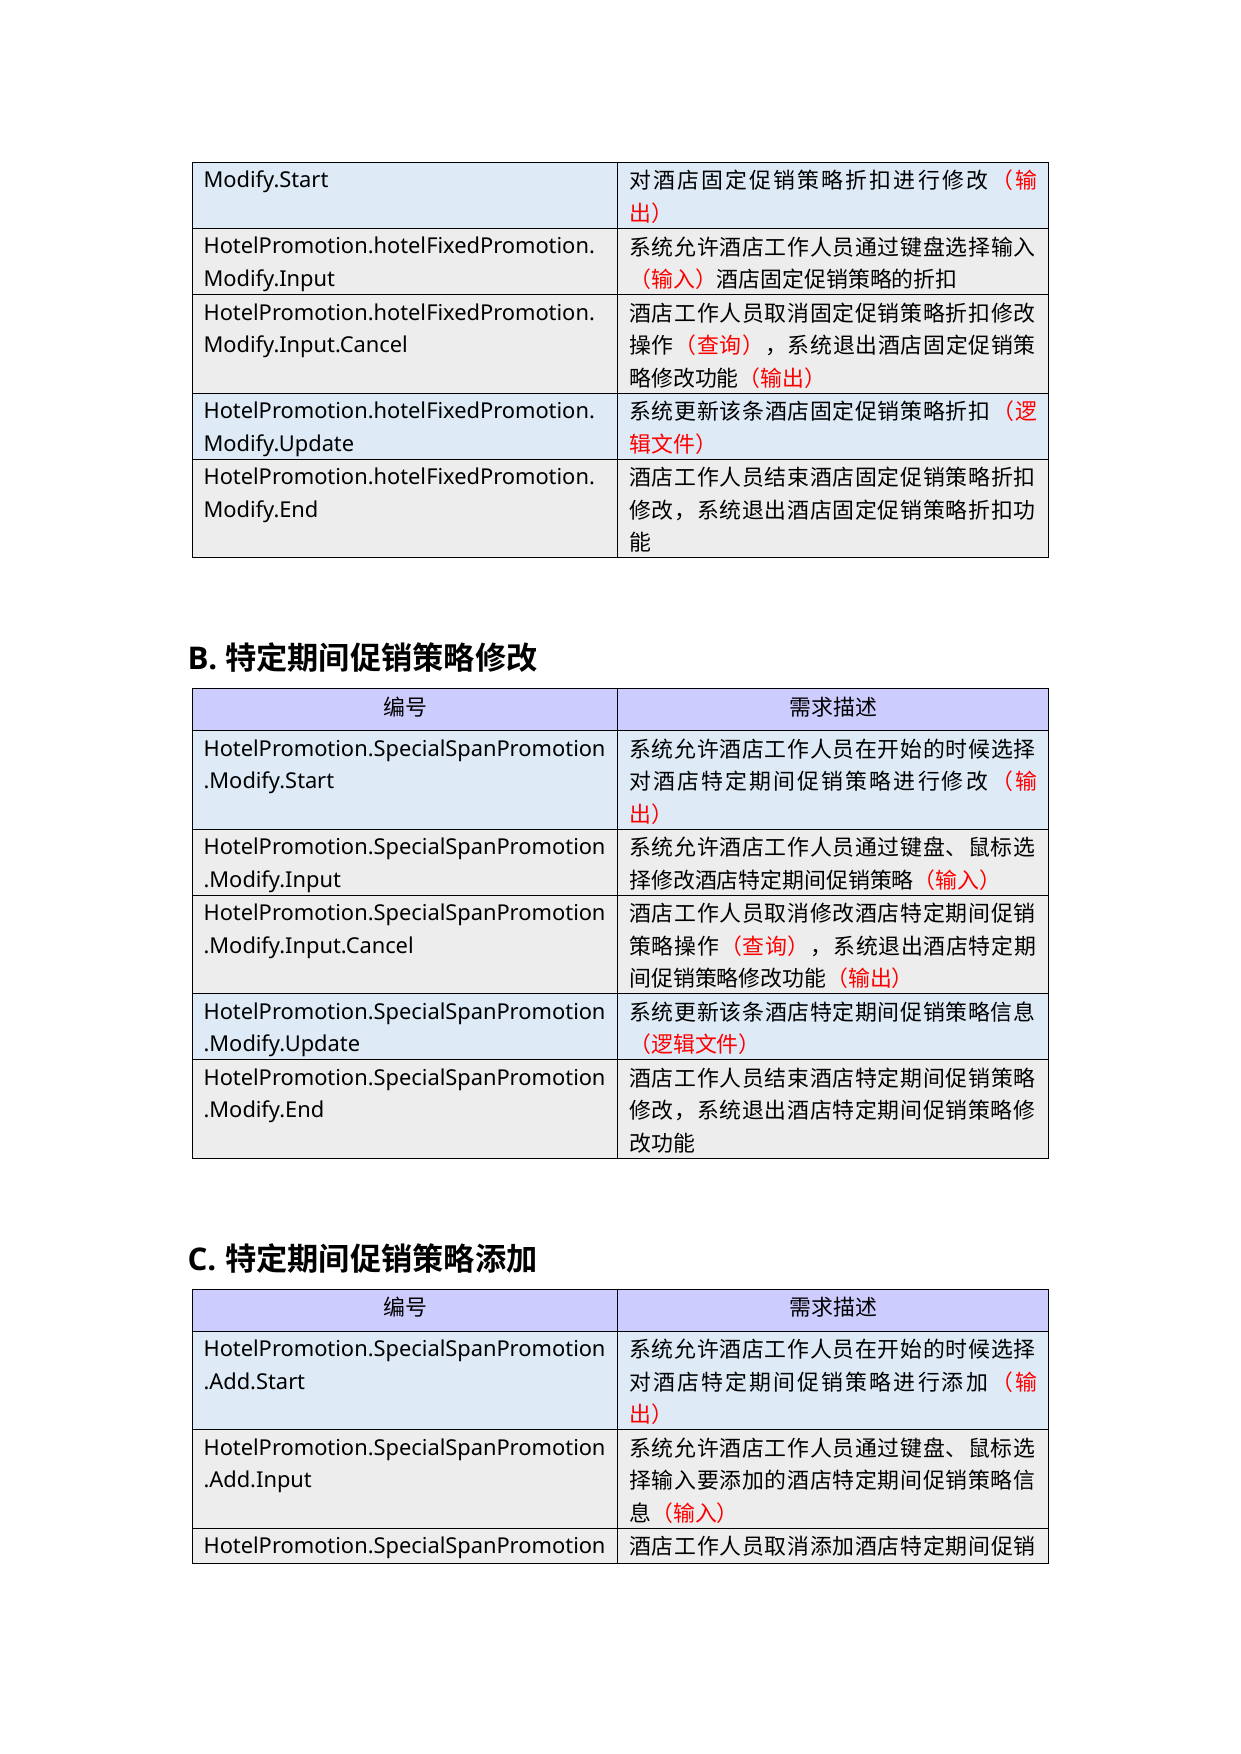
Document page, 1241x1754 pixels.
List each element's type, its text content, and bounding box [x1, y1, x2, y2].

table_cell 酒店工作人员结束酒店固定促销策略折扣修改，系统退出酒店固定促销策略折扣功能 [618, 460, 1048, 557]
table_cell 系统允许酒店工作人员通过键盘、鼠标选择修改酒店特定期间促销策略（输入） [618, 830, 1048, 895]
table_cell HotelPromotion.hotelFixedPromotion.Modify.Input.Cancel [193, 295, 617, 393]
table_cell 酒店工作人员取消添加酒店特定期间促销策略信息操作（查询），系统退出酒店特定期间促销策略添加功能（输出） [618, 1529, 1048, 1563]
table_header 需求描述 [618, 1290, 1048, 1331]
table_cell HotelPromotion.SpecialSpanPromotion.Modify.Start [193, 731, 617, 829]
table_cell HotelPromotion.hotelFixedPromotion.Modify.Input [193, 229, 617, 294]
table_cell HotelPromotion.hotelFixedPromotion.Modify.Update [193, 394, 617, 459]
table_header 编号 [193, 689, 617, 730]
table_cell 系统允许酒店工作人员在开始的时候选择对酒店特定期间促销策略进行修改（输出） [618, 731, 1048, 829]
table_cell HotelPromotion.SpecialSpanPromotion.Add.Input [193, 1430, 617, 1528]
table_cell HotelPromotion.SpecialSpanPromotion.Modify.Update [193, 994, 617, 1059]
list 特定期间促销策略添加 [187, 1224, 1053, 1289]
table_cell 系统允许酒店工作人员在开始的时候选择对酒店固定促销策略折扣进行修改（输出） [618, 163, 1048, 228]
table_cell HotelPromotion.SpecialSpanPromotion.Modify.Input.Cancel [193, 896, 617, 993]
table_cell HotelPromotion.SpecialSpanPromotion.Add.Start [193, 1332, 617, 1429]
table_cell 系统允许酒店工作人员在开始的时候选择对酒店特定期间促销策略进行添加（输出） [618, 1332, 1048, 1429]
list 特定期间促销策略修改 [187, 623, 1053, 688]
table_cell 酒店工作人员结束酒店特定期间促销策略修改，系统退出酒店特定期间促销策略修改功能 [618, 1060, 1048, 1158]
table_header 需求描述 [618, 689, 1048, 730]
table_cell 系统更新该条酒店特定期间促销策略信息（逻辑文件） [618, 994, 1048, 1059]
table_cell 系统允许酒店工作人员通过键盘选择输入（输入）酒店固定促销策略的折扣 [618, 229, 1048, 294]
table_cell 酒店工作人员取消修改酒店特定期间促销策略操作（查询），系统退出酒店特定期间促销策略修改功能（输出） [618, 896, 1048, 993]
table_cell HotelPromotion.SpecialSpanPromotion.Modify.Input [193, 830, 617, 895]
table_cell 系统允许酒店工作人员通过键盘、鼠标选择输入要添加的酒店特定期间促销策略信息（输入） [618, 1430, 1048, 1528]
table_header 编号 [193, 1290, 617, 1331]
table_cell 酒店工作人员取消固定促销策略折扣修改操作（查询），系统退出酒店固定促销策略修改功能（输出） [618, 295, 1048, 393]
table_cell 系统更新该条酒店固定促销策略折扣（逻辑文件） [618, 394, 1048, 459]
table_cell HotelPromotion.SpecialSpanPromotion.Add.Input.Cancel [193, 1529, 617, 1563]
table_cell HotelPromotion.hotelFixedPromotion.Modify.Start [193, 163, 617, 228]
table_cell HotelPromotion.hotelFixedPromotion.Modify.End [193, 460, 617, 557]
table_cell HotelPromotion.SpecialSpanPromotion.Modify.End [193, 1060, 617, 1158]
